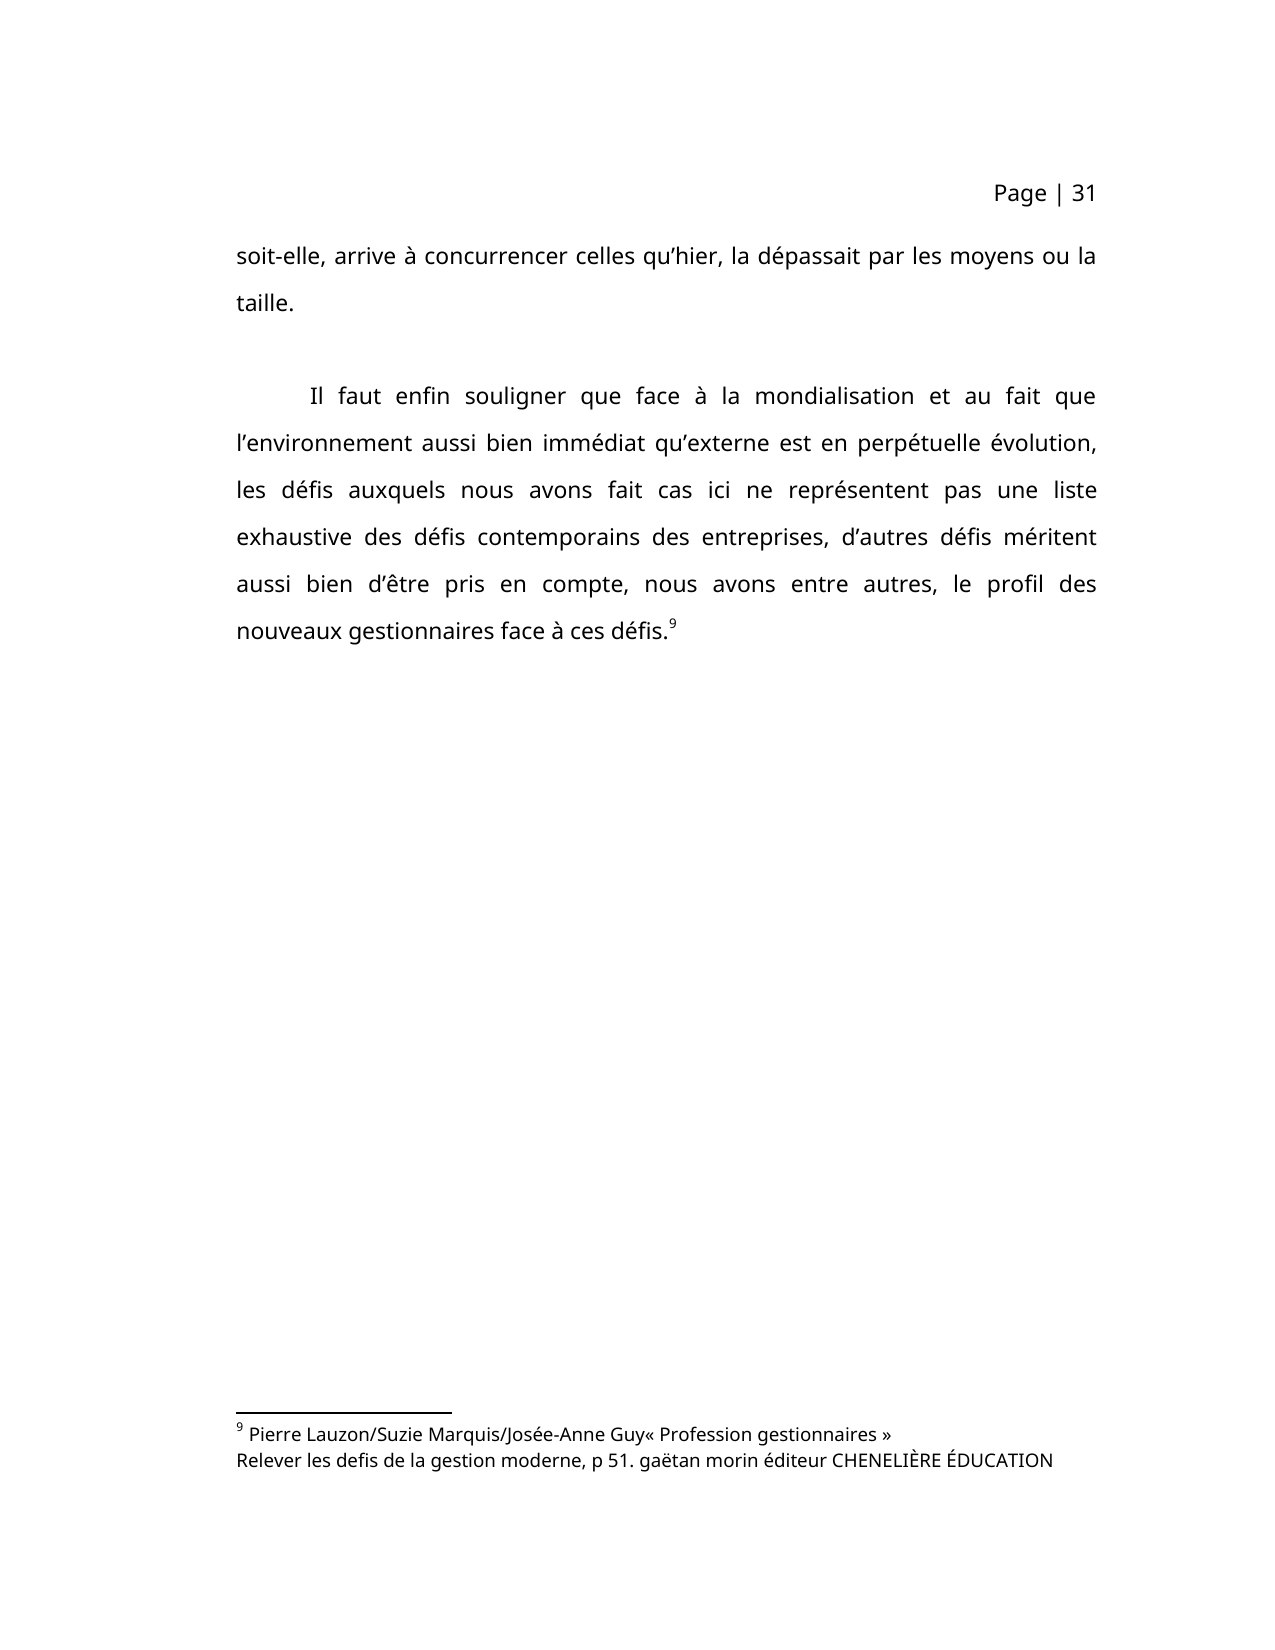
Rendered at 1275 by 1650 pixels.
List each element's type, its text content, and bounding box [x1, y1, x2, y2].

text Il faut enfin souligner que face à la mondialisation et au fait que l’environnement aussi bien immédiat qu’externe est en perpétuelle évolution, les défis auxquels nous avons fait cas ici ne représentent pas une liste exhaustive des défis contemporains des entreprises, d’autres défis méritent aussi bien d’être pris en compte, nous avons entre autres, le profil des nouveaux gestionnaires face à ces défis. [236, 380, 1098, 646]
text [236, 240, 1098, 318]
